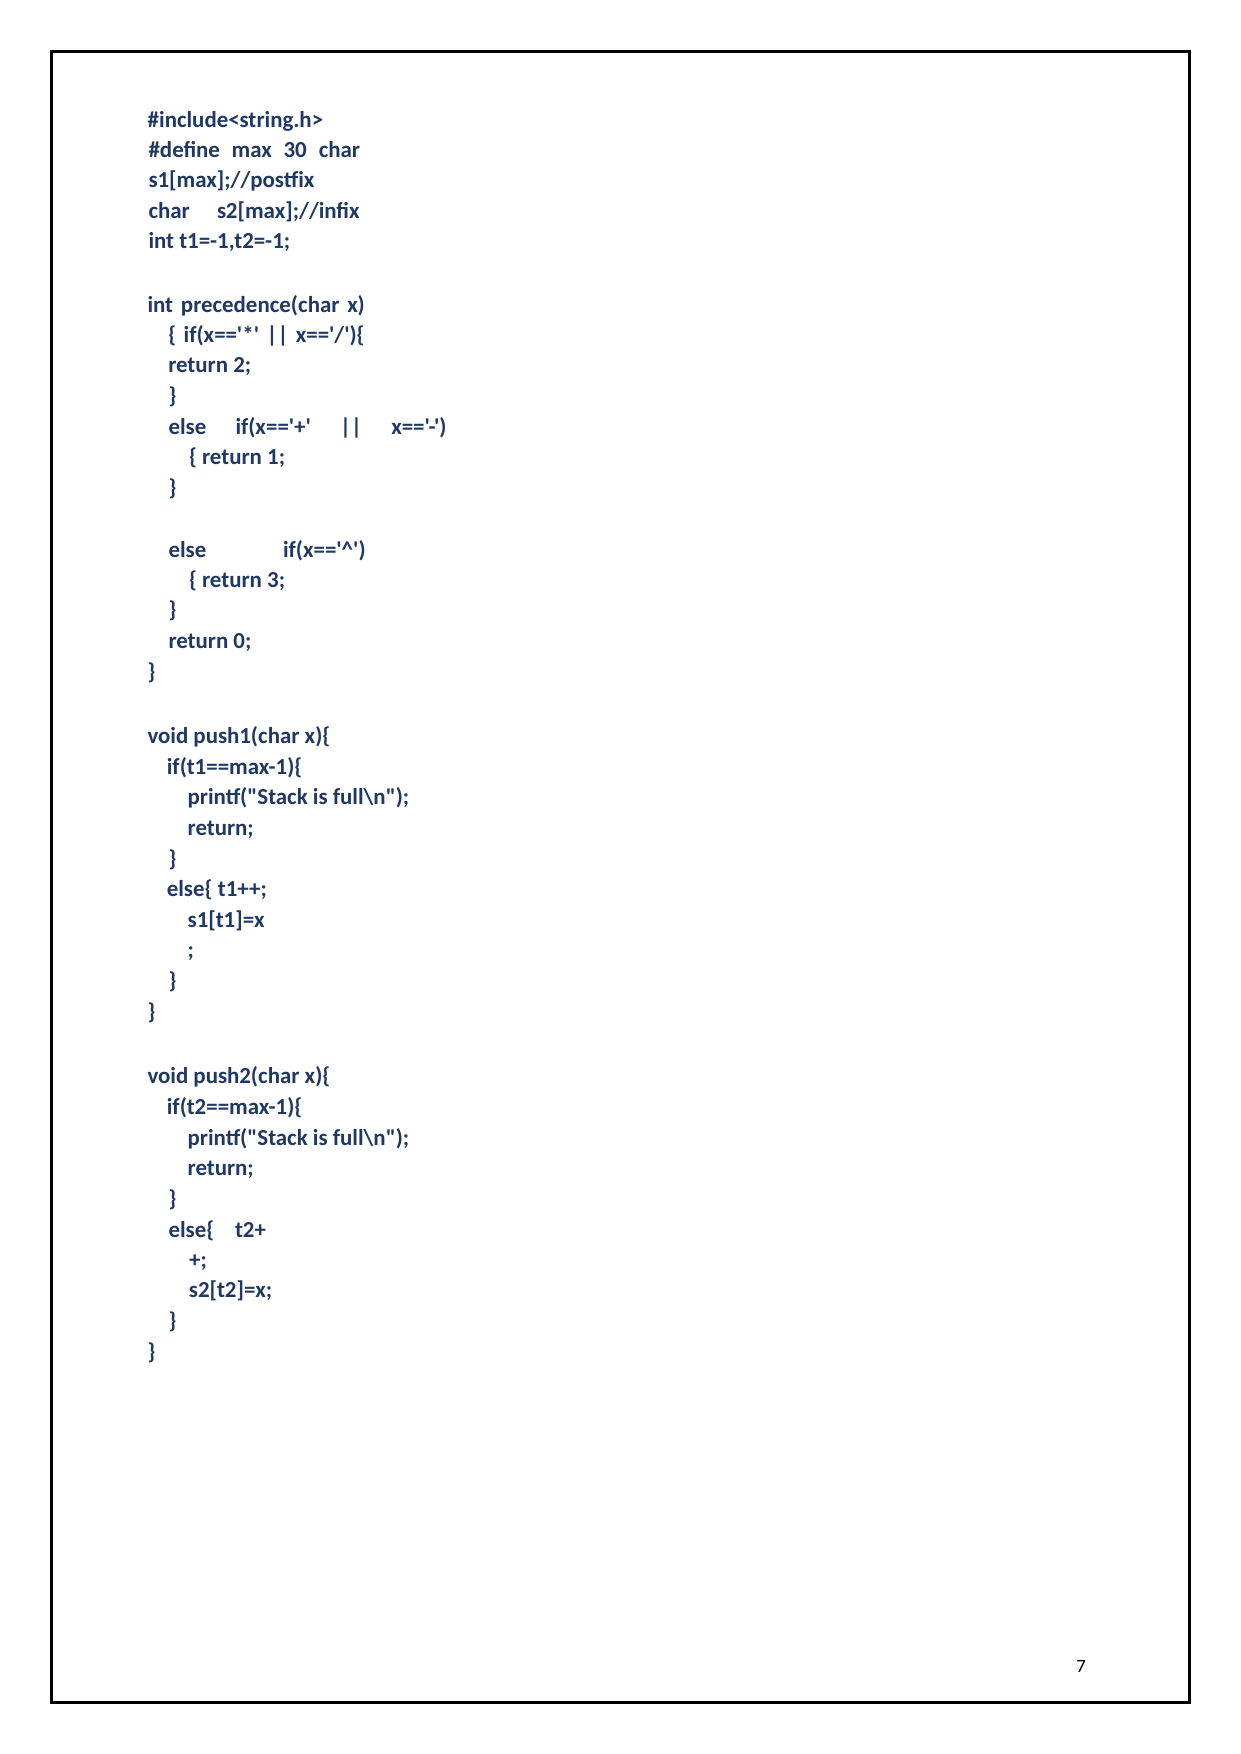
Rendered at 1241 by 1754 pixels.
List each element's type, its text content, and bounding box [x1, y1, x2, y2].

text return 0; [168, 626, 631, 654]
text } [147, 1337, 631, 1365]
text } [168, 1184, 631, 1212]
text } [168, 473, 631, 501]
text } [147, 657, 631, 685]
text else{ t2++; [168, 1215, 266, 1273]
text else if(x=='^'){ return 3; [168, 535, 365, 593]
text else{ t1++; s1[t1]=x; [167, 874, 270, 964]
text void push2(char x){ [147, 1061, 631, 1089]
text s2[t2]=x; [189, 1276, 631, 1304]
text } [168, 844, 631, 872]
text int precedence(char x){ if(x=='*' || x=='/'){ return 2; [147, 290, 365, 378]
text } [168, 596, 631, 624]
text if(t2==max-1){ printf("Stack is full\n"); return; [167, 1092, 411, 1181]
text if(t1==max-1){ printf("Stack is full\n"); return; [167, 752, 411, 841]
text } [168, 381, 631, 409]
text } [168, 1306, 631, 1334]
text #include<string.h> #define max 30 char s1[max];//postfix char s2[max];//infix int t1=-1,t2=-1; [147, 105, 360, 254]
text } [147, 997, 631, 1025]
text } [168, 966, 631, 994]
text else if(x=='+' || x=='-'){ return 1; [168, 412, 447, 470]
text void push1(char x){ [147, 721, 631, 749]
